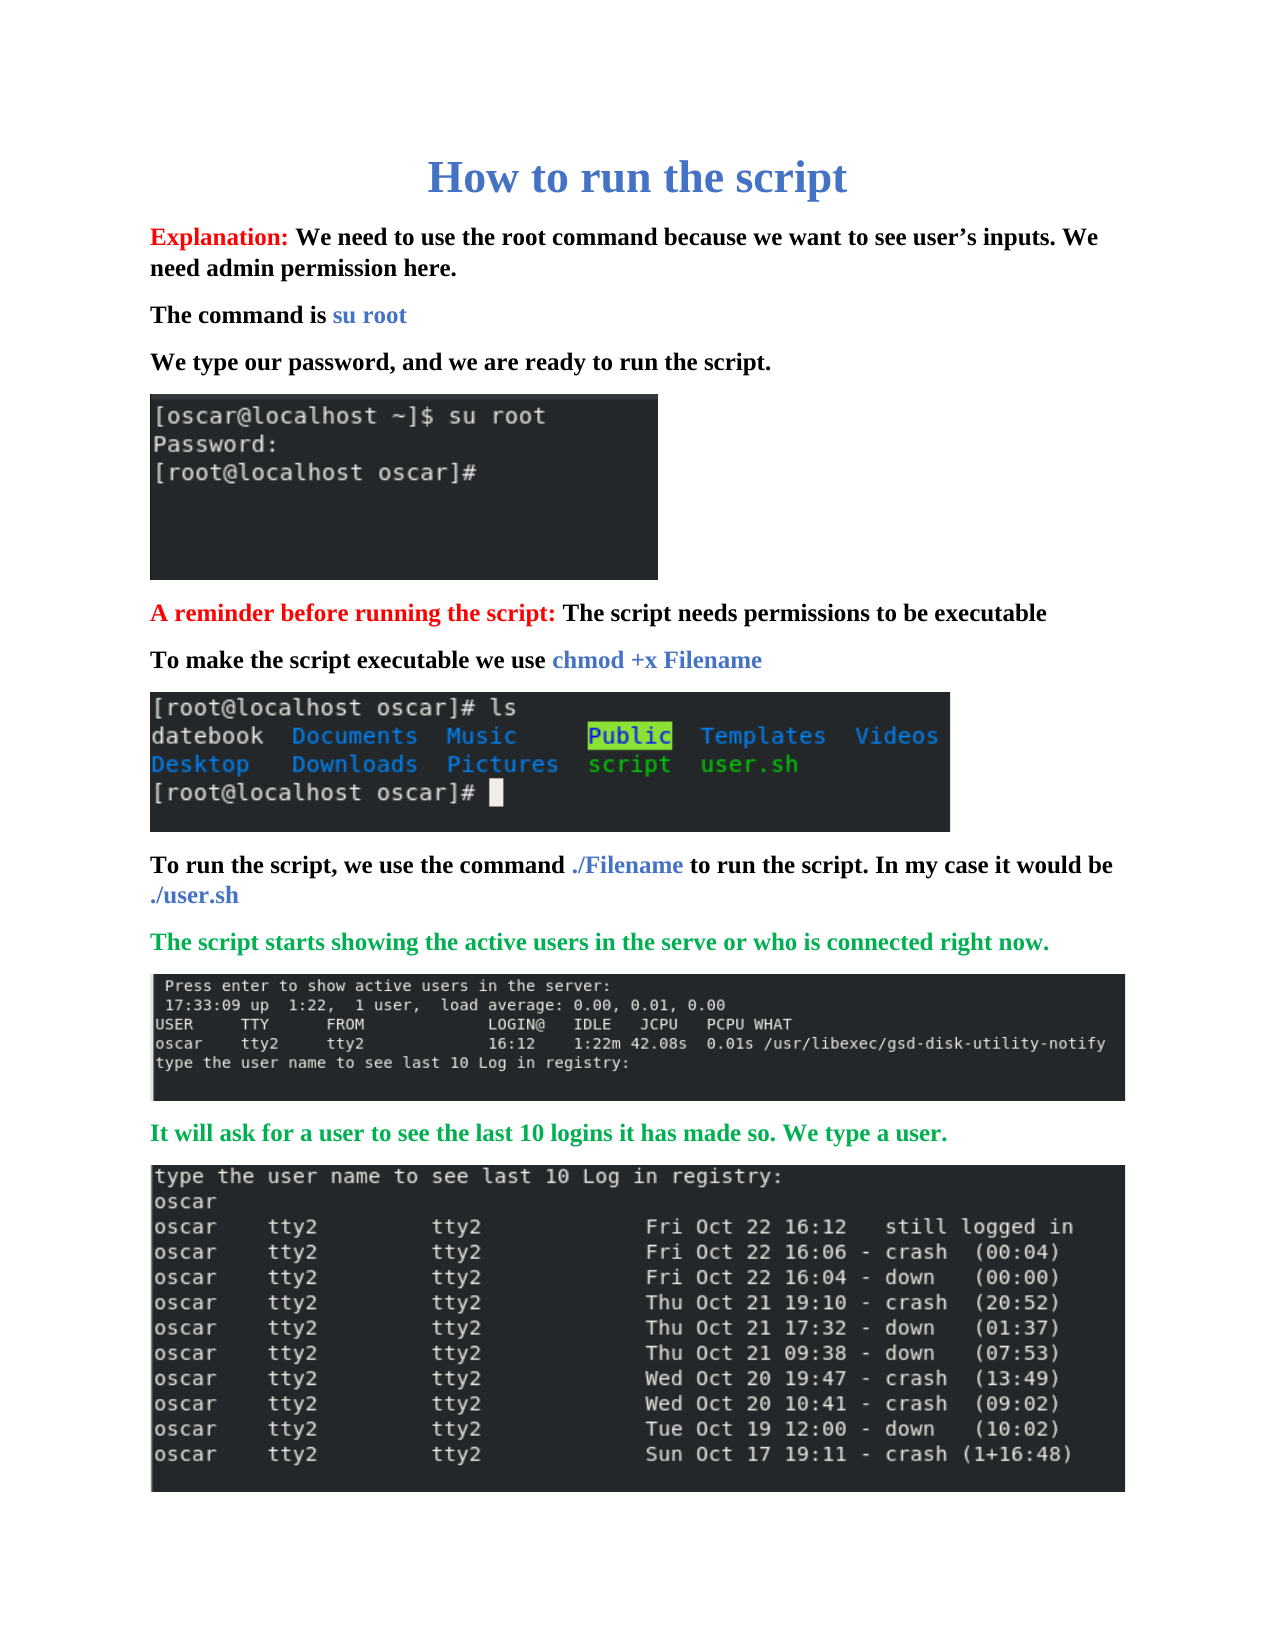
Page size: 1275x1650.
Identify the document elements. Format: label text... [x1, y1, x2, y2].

picture [150, 394, 658, 580]
text To run the script, we use the command ./Filename to run the script. In my case it would be ./user.sh [150, 850, 1125, 909]
text To make the script executable we use chmod +x Filename [150, 646, 1125, 674]
text A reminder before running the script: The script needs permissions to be executable [150, 598, 1125, 627]
text The script starts showing the active users in the serve or who is connected right now. [150, 927, 1125, 956]
text How to run the script [150, 150, 1125, 203]
text Explanation: We need to use the root command because we want to see user’s inputs. We need admin permission here. [150, 222, 1125, 282]
picture [150, 692, 951, 832]
text It will ask for a user to see the last 10 logins it has made so. We type a user. [150, 1118, 1125, 1147]
text The command is su root [150, 300, 1125, 329]
text We type our password, and we are ready to run the script. [150, 347, 1125, 376]
picture [150, 1165, 1125, 1492]
picture [150, 974, 1125, 1101]
